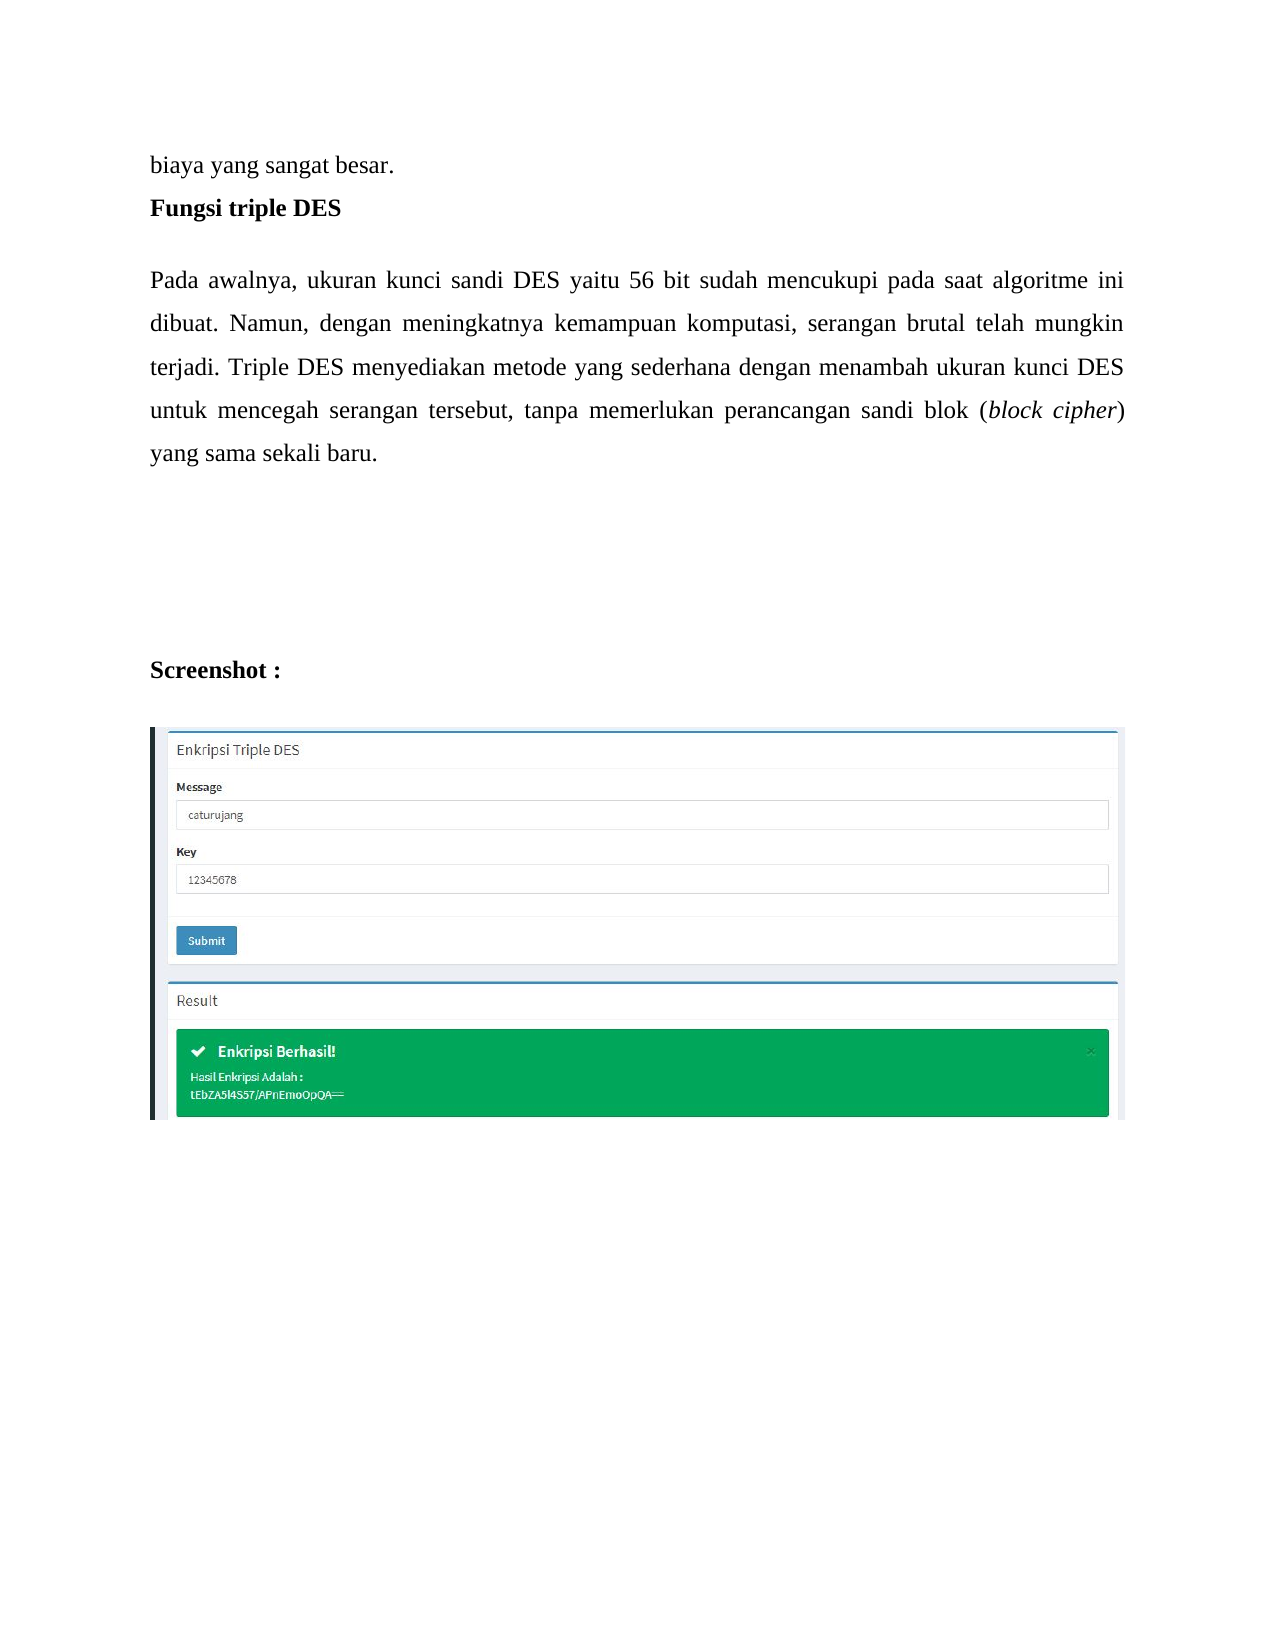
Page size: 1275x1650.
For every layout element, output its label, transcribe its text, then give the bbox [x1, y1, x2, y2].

text Pada awalnya, ukuran kunci sandi DES yaitu 56 bit sudah mencukupi pada saat algoritme ini dibuat. Namun, dengan meningkatnya kemampuan komputasi, serangan brutal telah mungkin terjadi. Triple DES menyediakan metode yang sederhana dengan menambah ukuran kunci DES untuk mencegah serangan tersebut, tanpa memerlukan perancangan sandi blok (block cipher) yang sama sekali baru. [150, 265, 1125, 467]
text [150, 150, 1125, 179]
text Fungsi triple DES [150, 193, 1125, 222]
picture [150, 727, 1125, 1120]
text Screenshot : [150, 655, 1125, 683]
